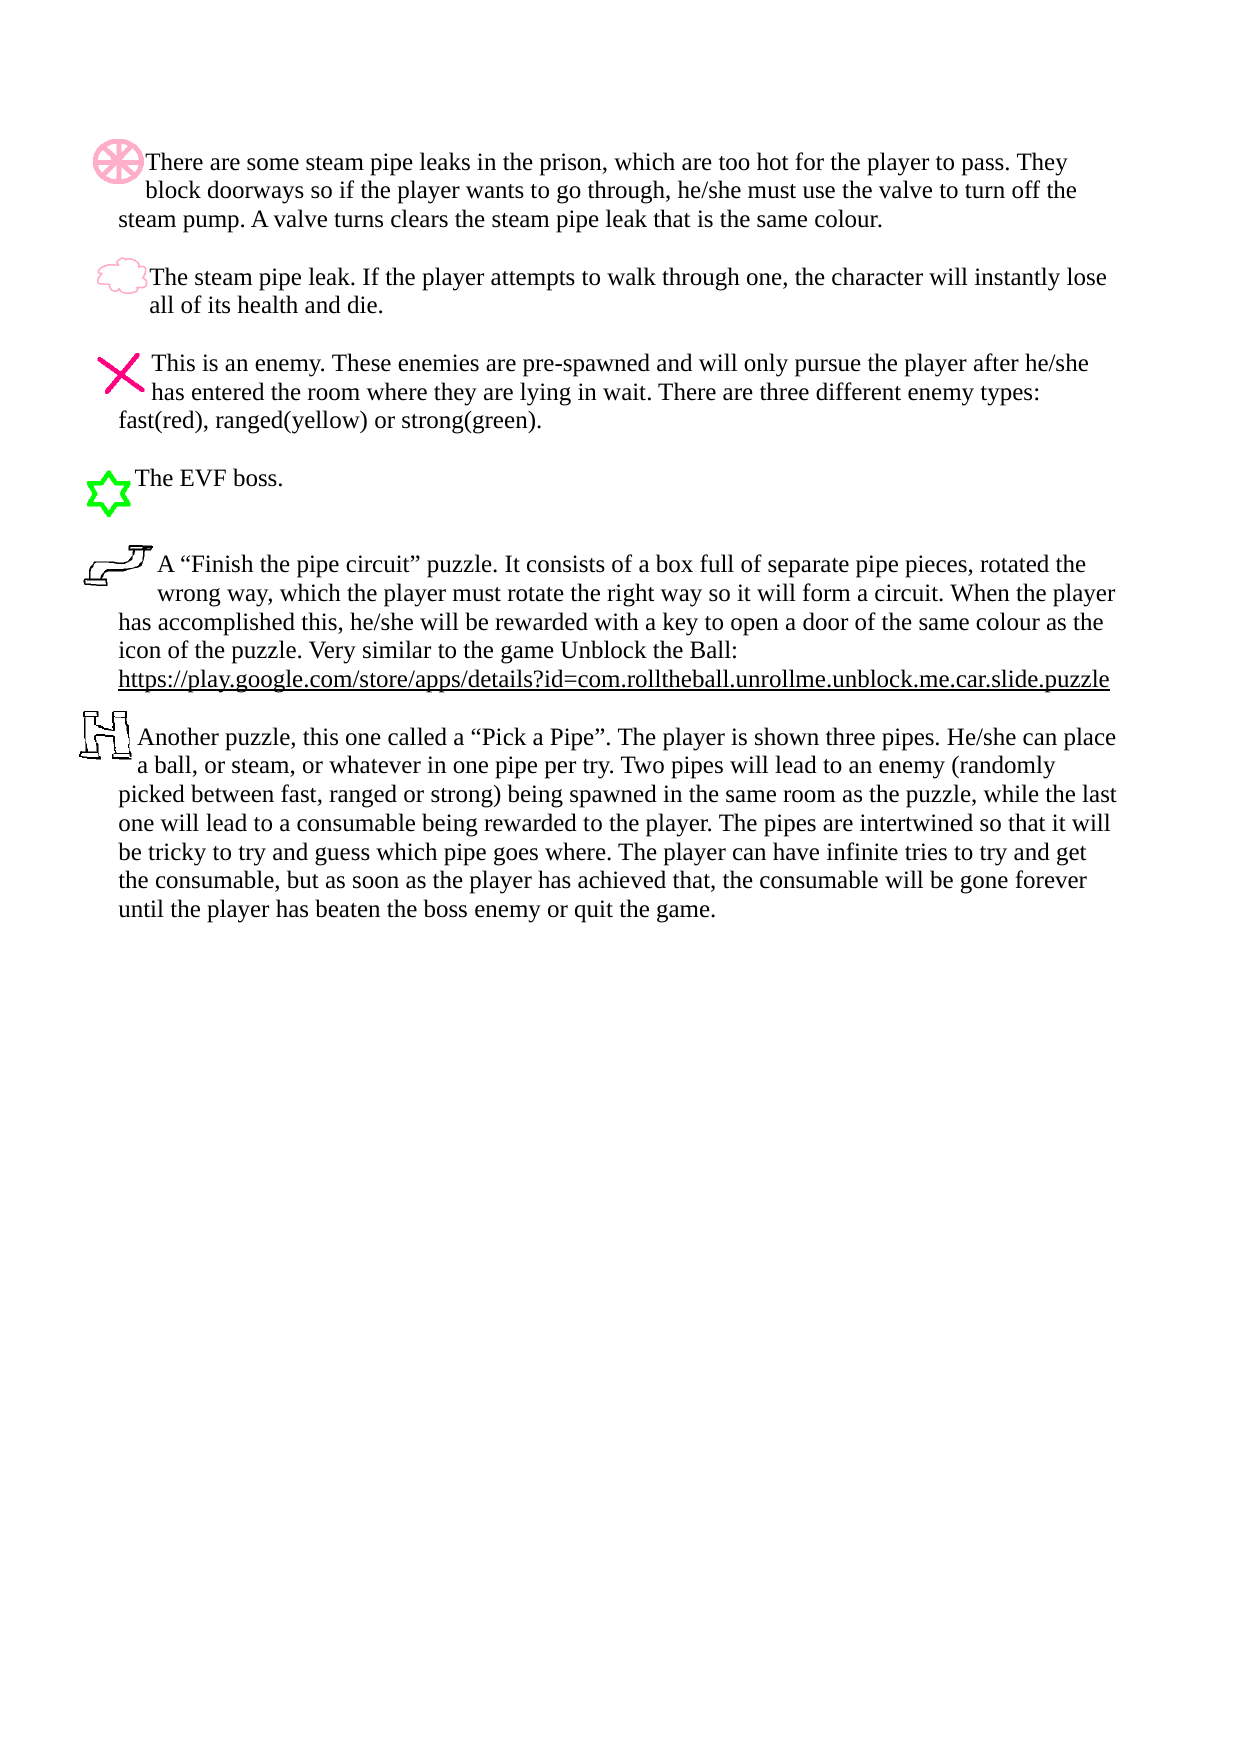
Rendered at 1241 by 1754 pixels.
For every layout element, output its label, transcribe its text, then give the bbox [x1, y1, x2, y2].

text A “Finish the pipe circuit” puzzle. It consists of a box full of separate pipe pieces, rotated the wrong way, which the player must rotate the right way so it will form a circuit. When the player has accomplished this, he/she will be rewarded with a key to open a door of the same colour as the icon of the puzzle. Very similar to the game Unblock the Ball: https://play.google.com/store/apps/details?id=com.rolltheball.unrollme.unblock.me.car.slide.puzzle [118, 549, 1122, 693]
picture [73, 704, 137, 767]
picture [83, 465, 135, 519]
text Another puzzle, this one called a “Pick a Pipe”. The player is shown three pipes. He/she can place a ball, or steam, or whatever in one pipe per try. Two pipes will lead to an enemy (randomly picked between fast, ranged or strong) being spawned in the same room as the puzzle, while the last one will lead to a consumable being rewarded to the player. The pipes are intertwined so that it will be tricky to try and guess which pipe goes where. The player can have infinite tries to try and get the consumable, but as soon as the player has achieved that, the consumable will be gone forever until the player has beaten the boss enemy or quit the game. [118, 722, 1122, 923]
picture [93, 348, 152, 397]
picture [88, 136, 146, 187]
picture [93, 255, 149, 297]
picture [81, 536, 157, 593]
text This is an enemy. These enemies are pre-spawned and will only pursue the player after he/she has entered the room where they are lying in wait. There are three different enemy types: fast(red), ranged(yellow) or strong(green). [118, 348, 1122, 434]
text There are some steam pipe leaks in the prison, which are too hot for the player to pass. They block doorways so if the player wants to go through, he/she must use the valve to turn off the steam pump. A valve turns clears the steam pipe leak that is the same colour. [118, 147, 1122, 233]
text The steam pipe leak. If the player attempts to walk through one, the character will instantly lose all of its health and die. [118, 262, 1122, 319]
text The EVF boss. [118, 463, 1122, 492]
